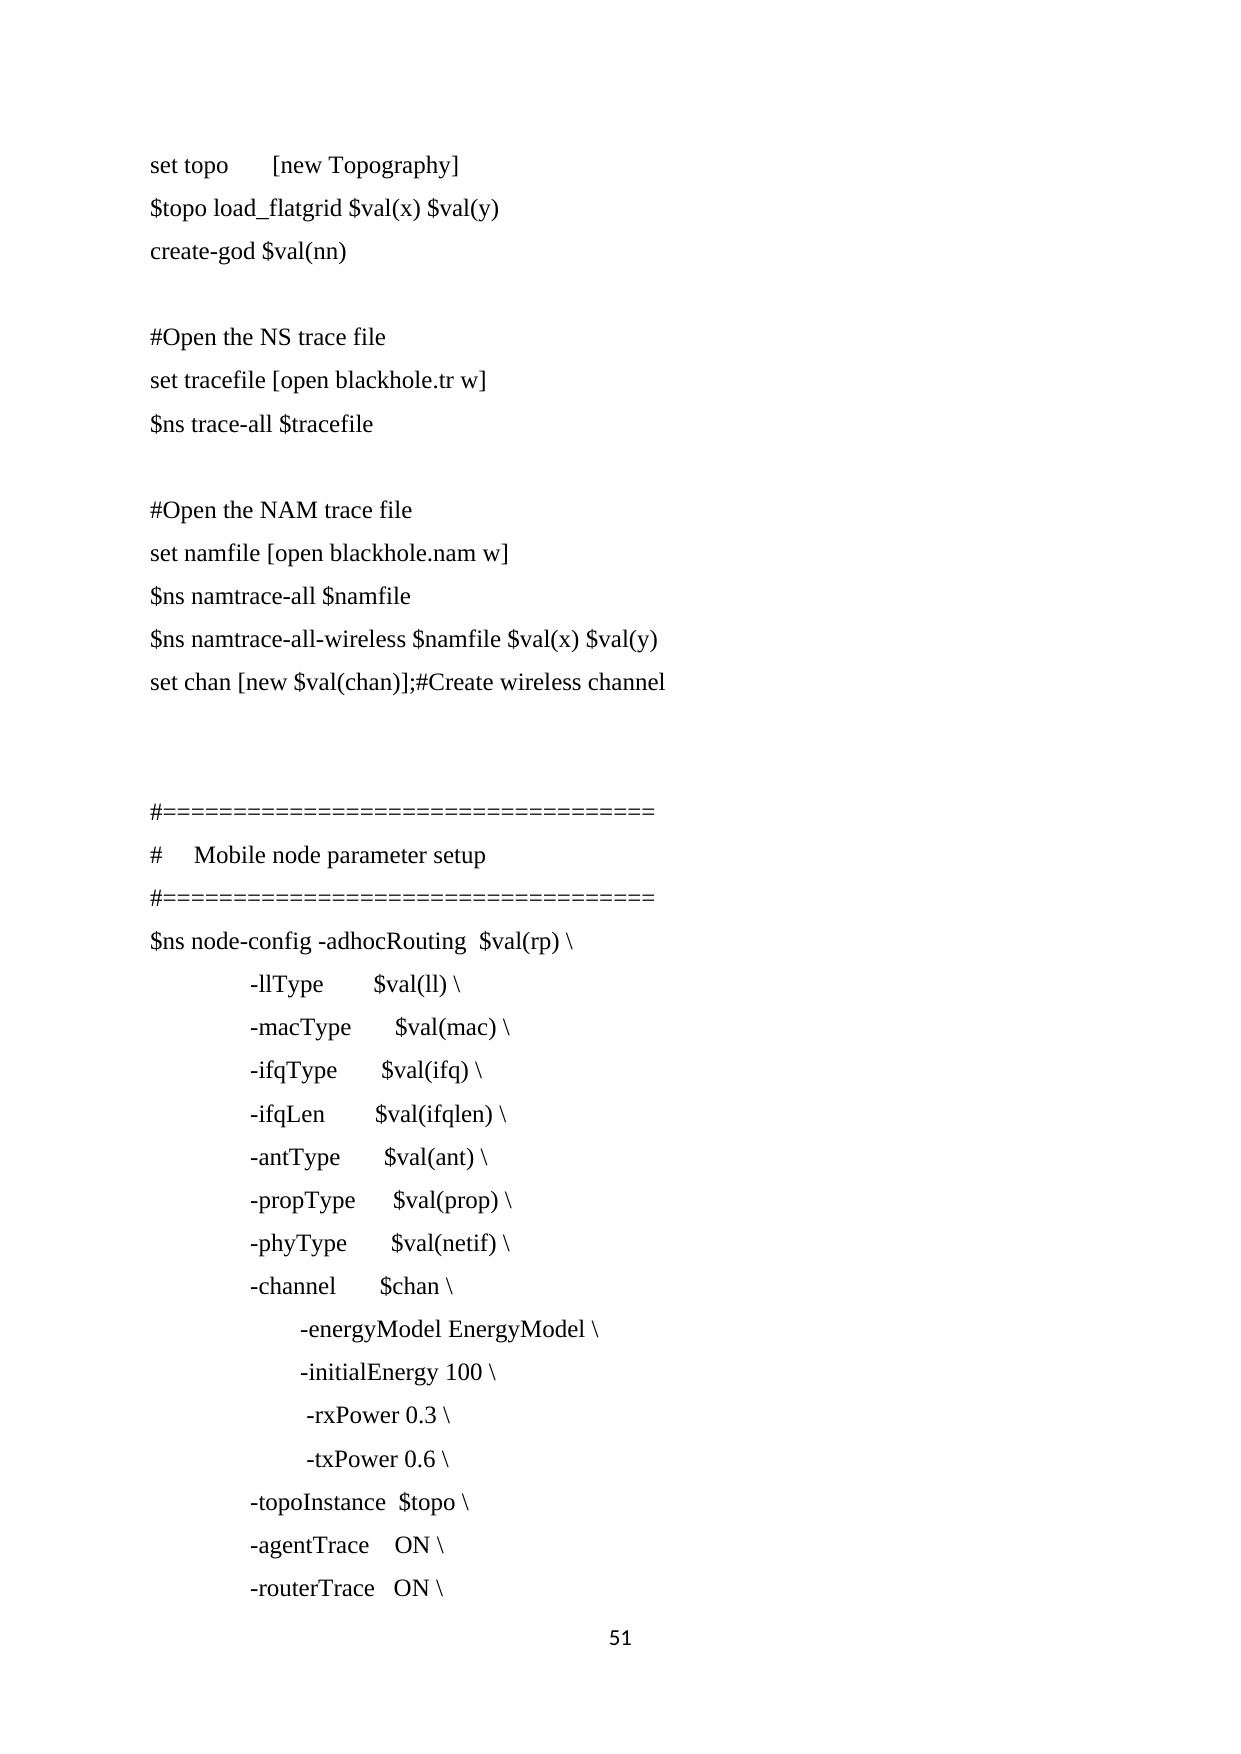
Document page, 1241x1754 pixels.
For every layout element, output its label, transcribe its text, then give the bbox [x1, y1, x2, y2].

text -topoInstance $topo \ [150, 1487, 1090, 1516]
text -initialEnergy 100 \ [150, 1357, 1090, 1386]
text # Mobile node parameter setup [150, 840, 1090, 869]
text set topo [new Topography] [150, 150, 1090, 179]
text create-god $val(nn) [150, 236, 1090, 265]
text -channel $chan \ [150, 1271, 1090, 1300]
text -routerTrace ON \ [150, 1573, 1090, 1602]
text -rxPower 0.3 \ [150, 1401, 1090, 1429]
text set tracefile [open blackhole.tr w] [150, 366, 1090, 394]
text #Open the NS trace file [150, 322, 1090, 351]
text $ns node-config -adhocRouting $val(rp) \ [150, 926, 1090, 955]
text $ns namtrace-all $namfile [150, 581, 1090, 610]
text -antType $val(ant) \ [150, 1142, 1090, 1171]
text -ifqType $val(ifq) \ [150, 1056, 1090, 1084]
text $ns namtrace-all-wireless $namfile $val(x) $val(y) [150, 624, 1090, 653]
text -propType $val(prop) \ [150, 1185, 1090, 1214]
text -agentTrace ON \ [150, 1530, 1090, 1559]
text -txPower 0.6 \ [150, 1444, 1090, 1472]
text -phyType $val(netif) \ [150, 1228, 1090, 1257]
text set namfile [open blackhole.nam w] [150, 538, 1090, 567]
text set chan [new $val(chan)];#Create wireless channel [150, 667, 1090, 696]
text #=================================== [150, 883, 1090, 912]
text #=================================== [150, 797, 1090, 826]
text $topo load_flatgrid $val(x) $val(y) [150, 193, 1090, 222]
text -ifqLen $val(ifqlen) \ [150, 1099, 1090, 1127]
text #Open the NAM trace file [150, 495, 1090, 524]
text $ns trace-all $tracefile [150, 409, 1090, 437]
text -energyModel EnergyModel \ [150, 1314, 1090, 1343]
text -macType $val(mac) \ [150, 1012, 1090, 1041]
text -llType $val(ll) \ [150, 969, 1090, 998]
